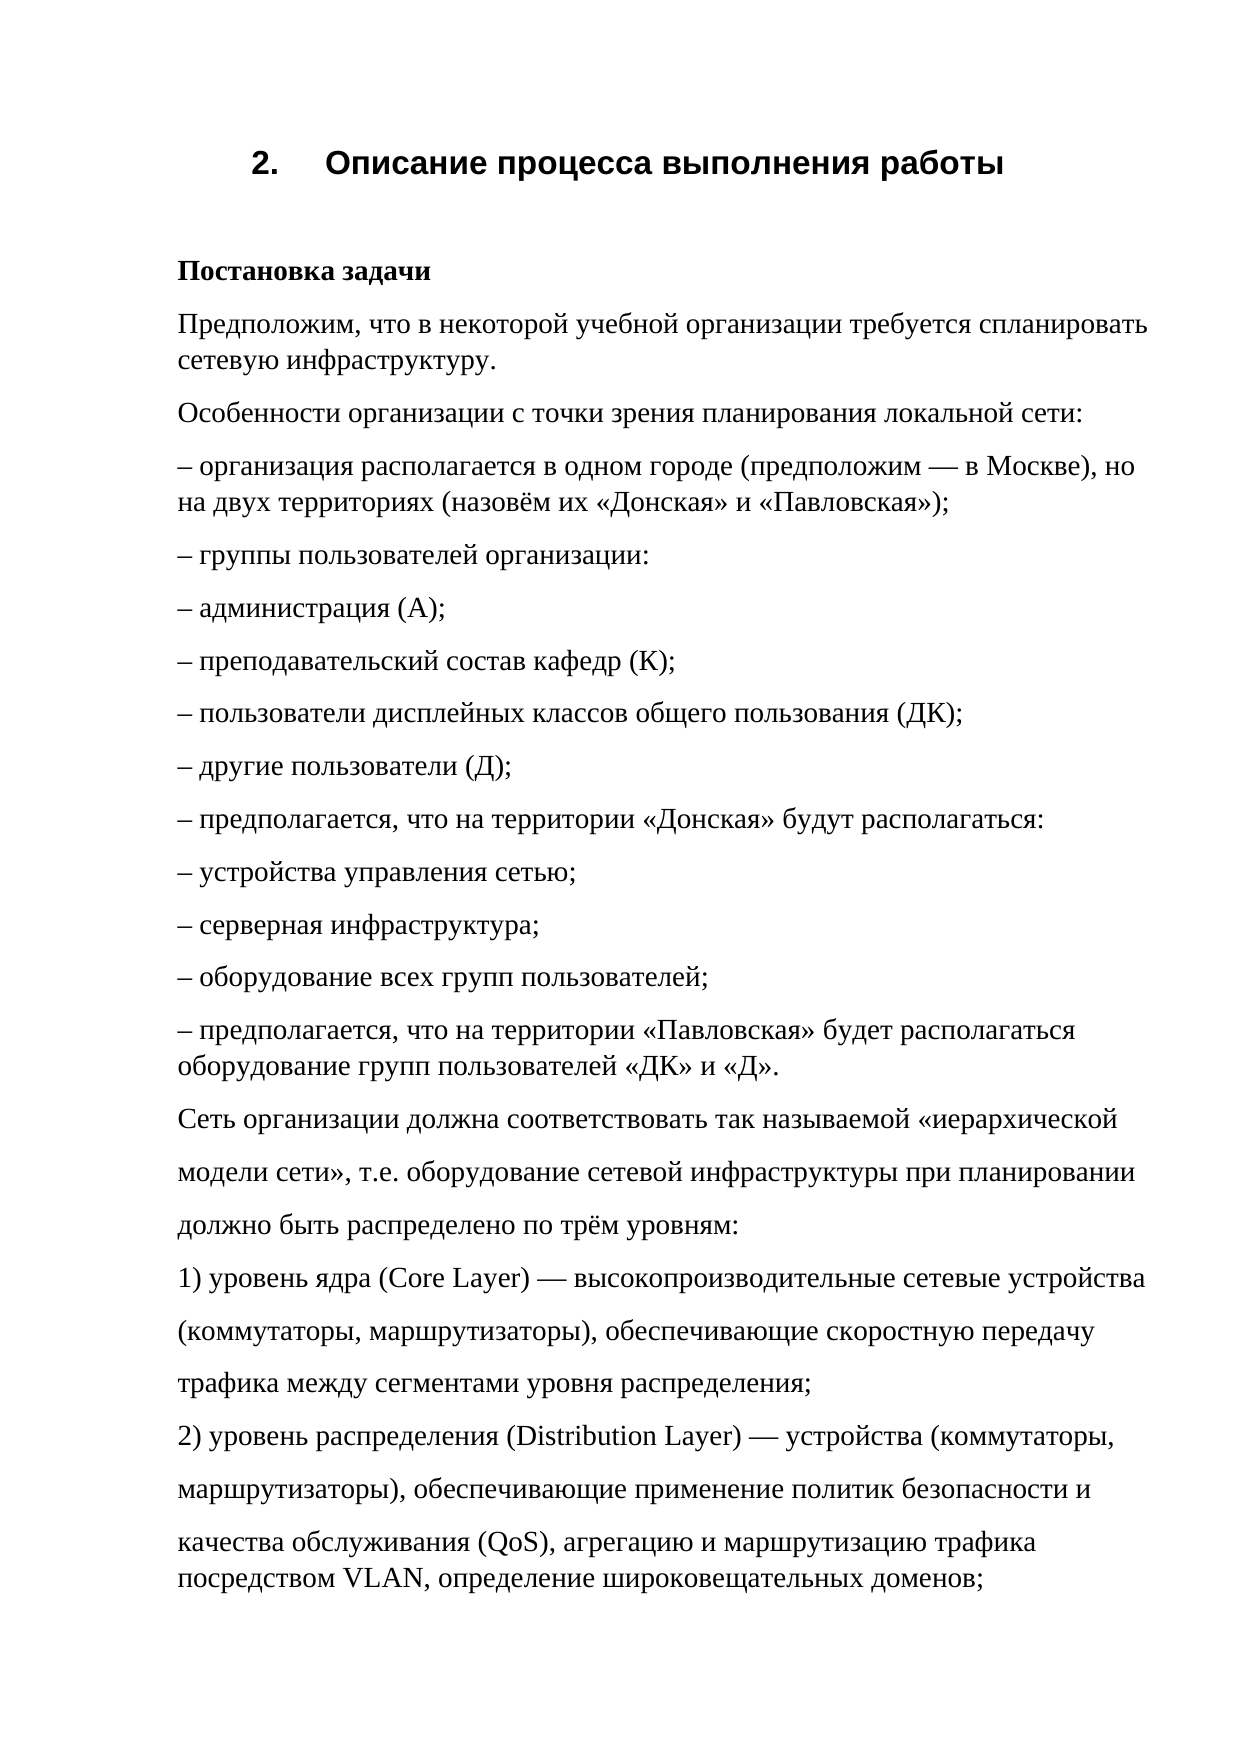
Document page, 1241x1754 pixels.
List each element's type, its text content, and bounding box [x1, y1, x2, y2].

text – оборудование всех групп пользователей; [177, 959, 1152, 993]
text модели сети», т.е. оборудование сетевой инфраструктуры при планировании [177, 1154, 1152, 1188]
text – пользователи дисплейных классов общего пользования (ДК); [177, 696, 1152, 729]
text Сеть организации должна соответствовать так называемой «иерархической [177, 1101, 1152, 1135]
text – предполагается, что на территории «Павловская» будет располагаться оборудование групп пользователей «ДК» и «Д». [177, 1012, 1152, 1082]
text – другие пользователи (Д); [177, 748, 1152, 782]
text – предполагается, что на территории «Донская» будут располагаться: [177, 801, 1152, 835]
text – группы пользователей организации: [177, 537, 1152, 571]
subtitle Описание процесса выполнения работы [177, 143, 1152, 182]
text 2) уровень распределения (Distribution Layer) — устройства (коммутаторы, [177, 1418, 1152, 1452]
text (коммутаторы, маршрутизаторы), обеспечивающие скоростную передачу [177, 1313, 1152, 1346]
text – организация располагается в одном городе (предположим — в Москве), но на двух территориях (назовём их «Донская» и «Павловская»); [177, 448, 1152, 518]
text качества обслуживания (QoS), агрегацию и маршрутизацию трафика посредством VLAN, определение широковещательных доменов; [177, 1524, 1152, 1593]
text трафика между сегментами уровня распределения; [177, 1365, 1152, 1399]
text – преподавательский состав кафедр (К); [177, 643, 1152, 676]
text маршрутизаторы), обеспечивающие применение политик безопасности и [177, 1471, 1152, 1504]
text Предположим, что в некоторой учебной организации требуется спланировать сетевую инфраструктуру. [177, 306, 1152, 376]
text должно быть распределено по трём уровням: [177, 1207, 1152, 1241]
text – устройства управления сетью; [177, 854, 1152, 887]
text Постановка задачи [177, 253, 1152, 287]
text – администрация (А); [177, 590, 1152, 623]
text 1) уровень ядра (Core Layer) — высокопроизводительные сетевые устройства [177, 1260, 1152, 1293]
text – серверная инфраструктура; [177, 907, 1152, 940]
text Особенности организации с точки зрения планирования локальной сети: [177, 395, 1152, 429]
